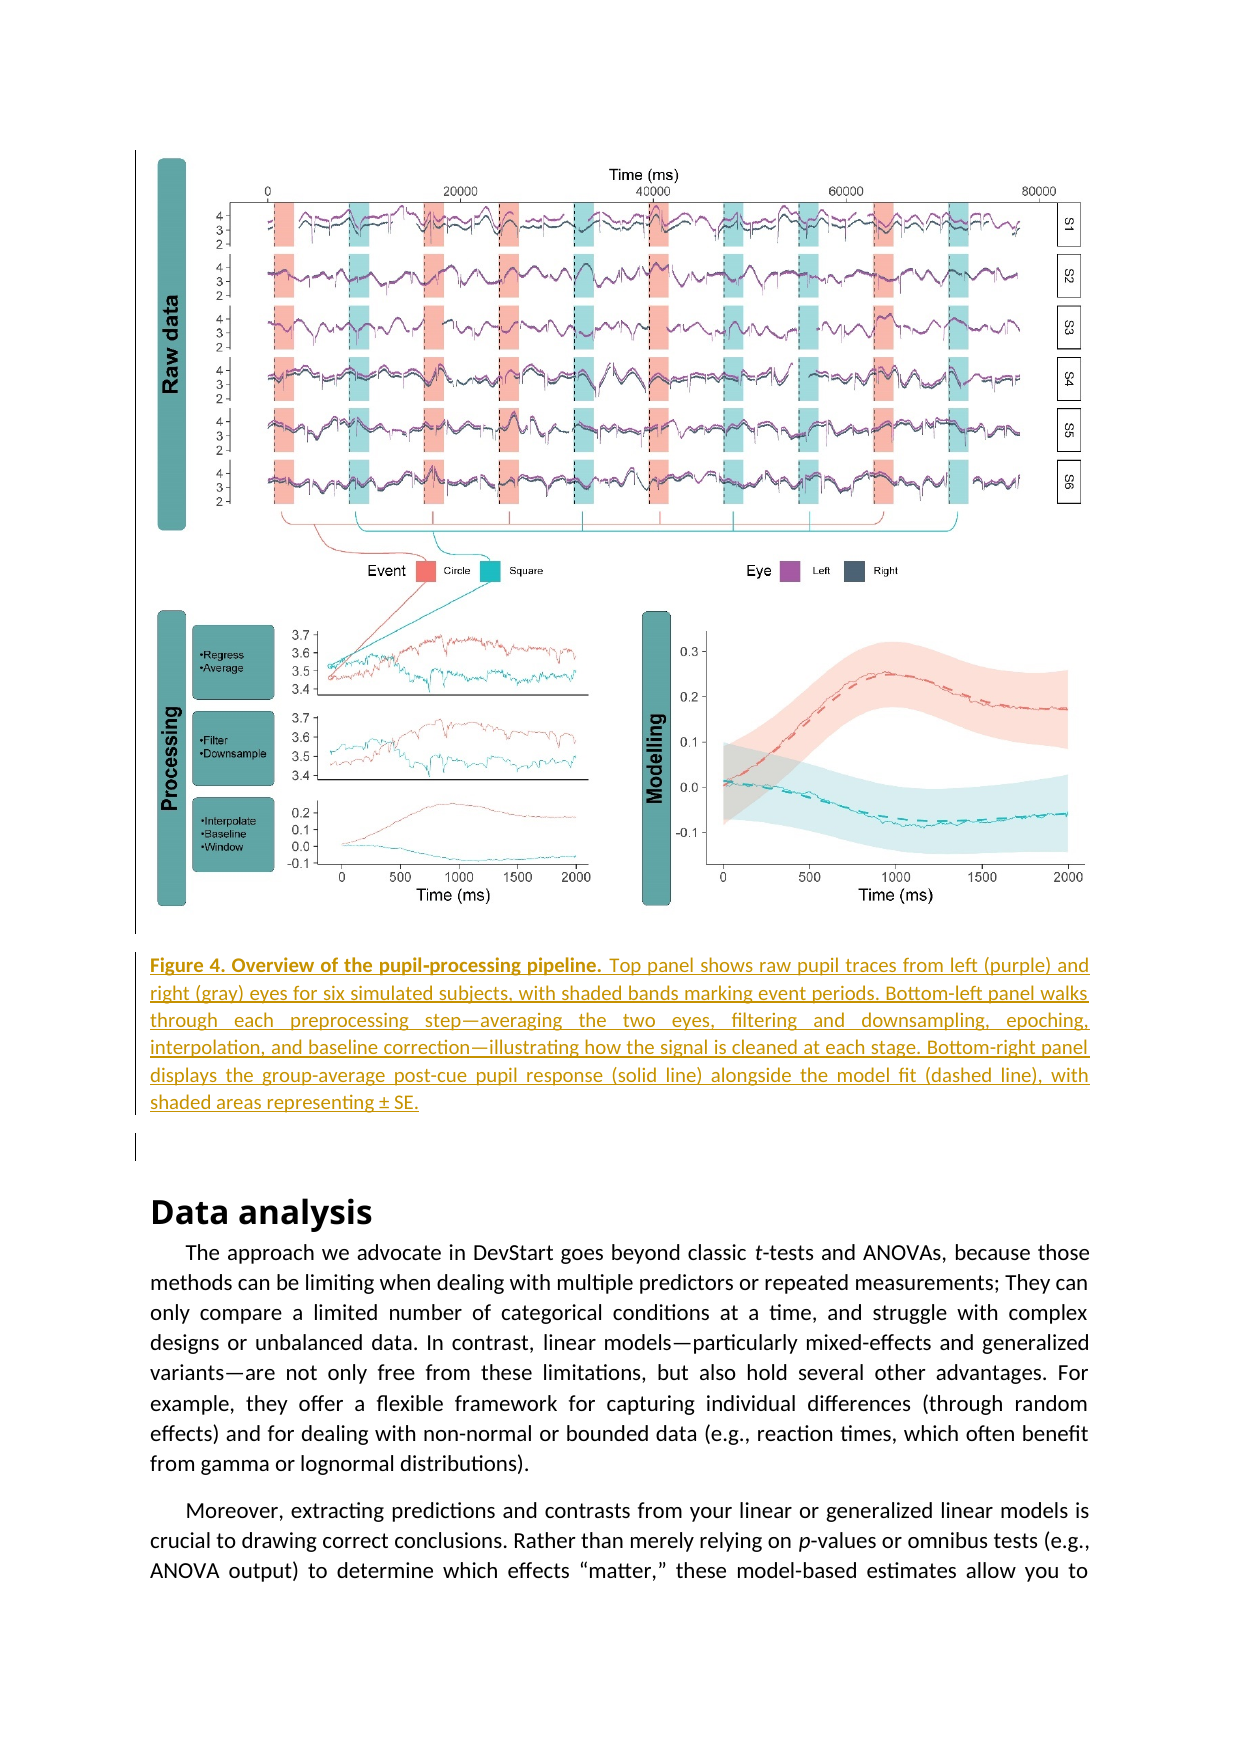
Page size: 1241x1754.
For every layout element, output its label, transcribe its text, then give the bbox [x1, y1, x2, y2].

subtitle Data analysis [150, 1189, 1090, 1234]
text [150, 1496, 1090, 1584]
picture [150, 150, 1091, 934]
text The approach we advocate in DevStart goes beyond classic t-tests and ANOVAs, because those methods can be limiting when dealing with multiple predictors or repeated measurements; They can only compare a limited number of categorical conditions at a time, and struggle with complex designs or unbalanced data. In contrast, linear models—particularly mixed-effects and generalized variants—are not only free from these limitations, but also hold several other advantages. For example, they offer a flexible framework for capturing individual differences (through random effects) and for dealing with non-normal or bounded data (e.g., reaction times, which often benefit from gamma or lognormal distributions). [150, 1238, 1090, 1477]
